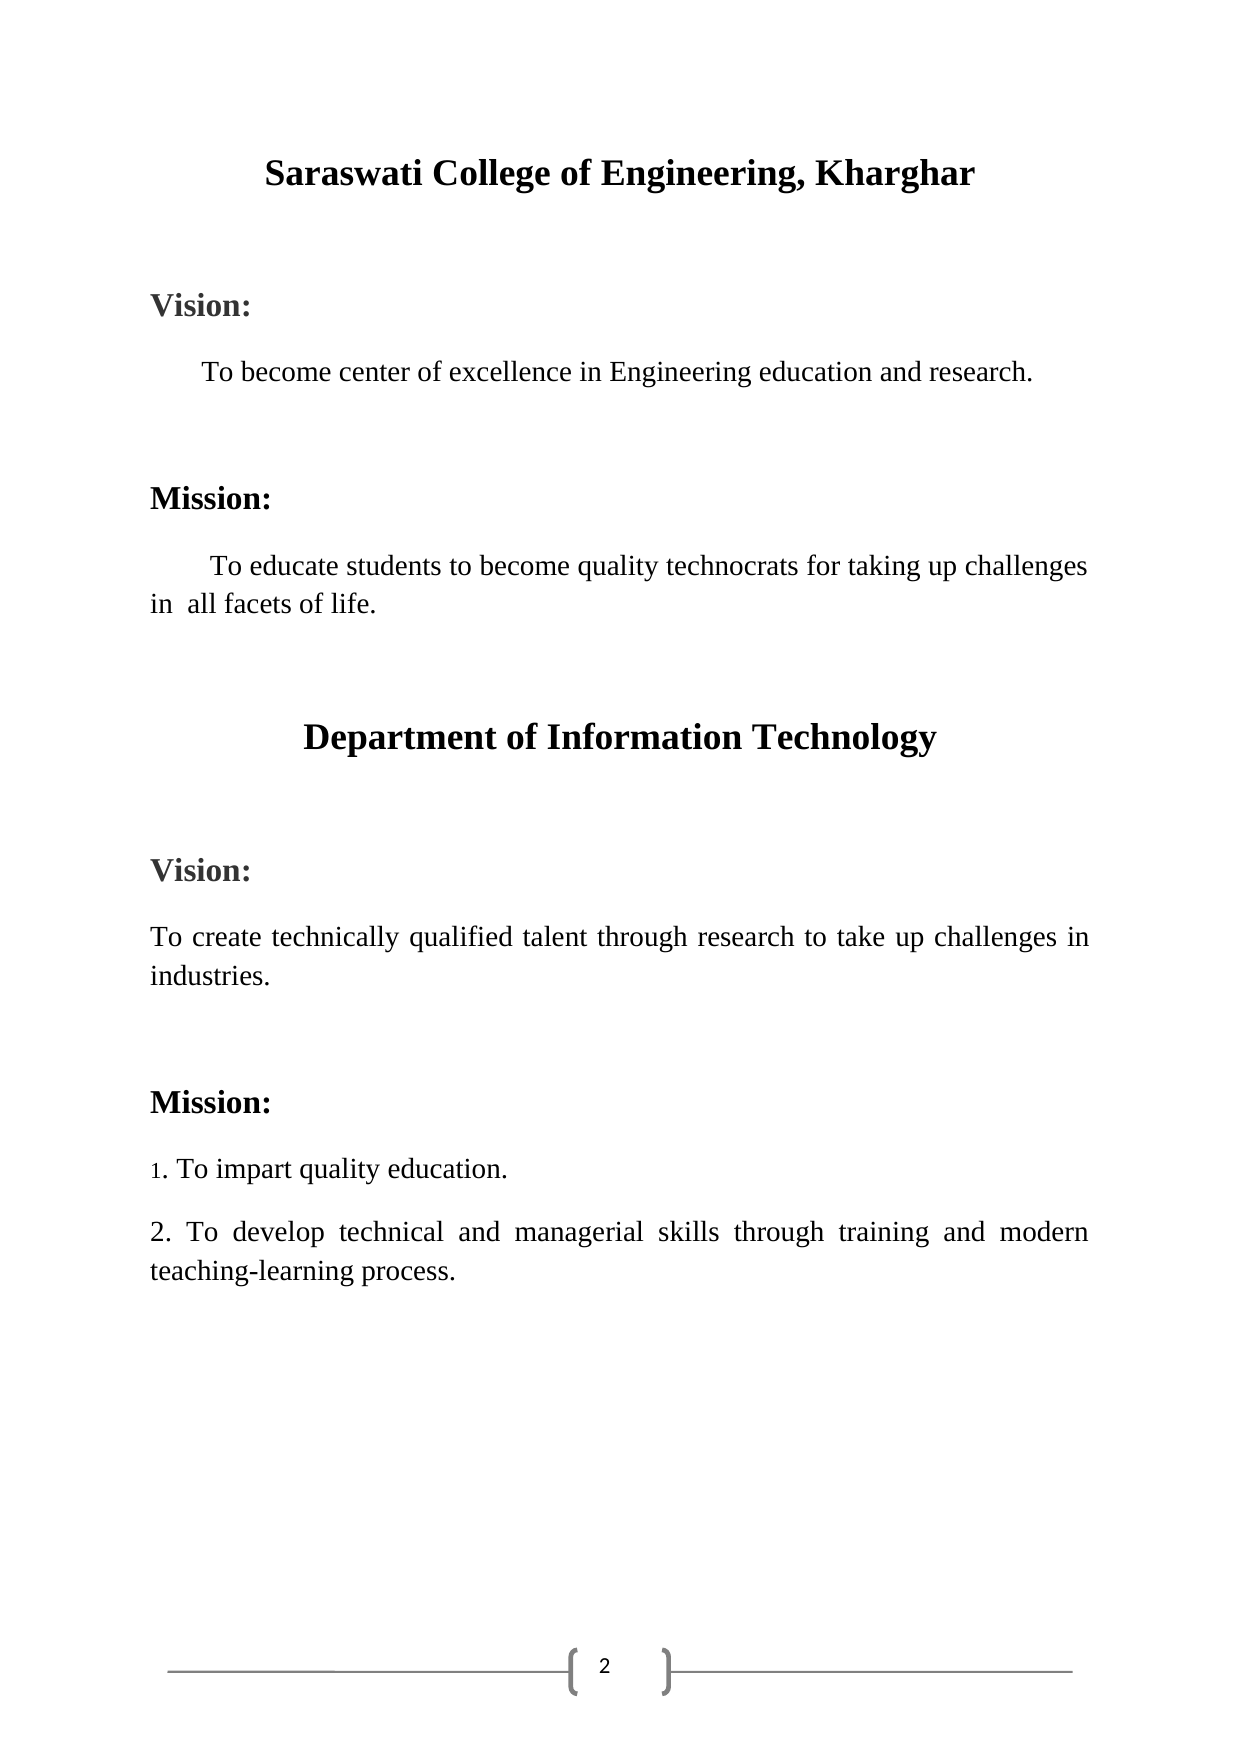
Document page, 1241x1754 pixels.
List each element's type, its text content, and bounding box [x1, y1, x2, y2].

text 2. To develop technical and managerial skills through training and modern teaching-learning process. [150, 1214, 1090, 1287]
text To become center of excellence in Engineering education and research. [150, 354, 1090, 388]
text Vision: [150, 285, 1090, 324]
text Mission: [150, 1082, 1090, 1120]
text To create technically qualified talent through research to take up challenges in industries. [150, 919, 1090, 991]
text Department of Information Technology [150, 715, 1090, 758]
text Saraswati College of Engineering, Kharghar [150, 150, 1090, 193]
text Mission: [150, 479, 1090, 517]
text To educate students to become quality technocrats for taking up challenges in all facets of life. [150, 548, 1090, 620]
text 1. To impart quality education. [150, 1151, 1090, 1184]
text Vision: [150, 850, 1090, 888]
